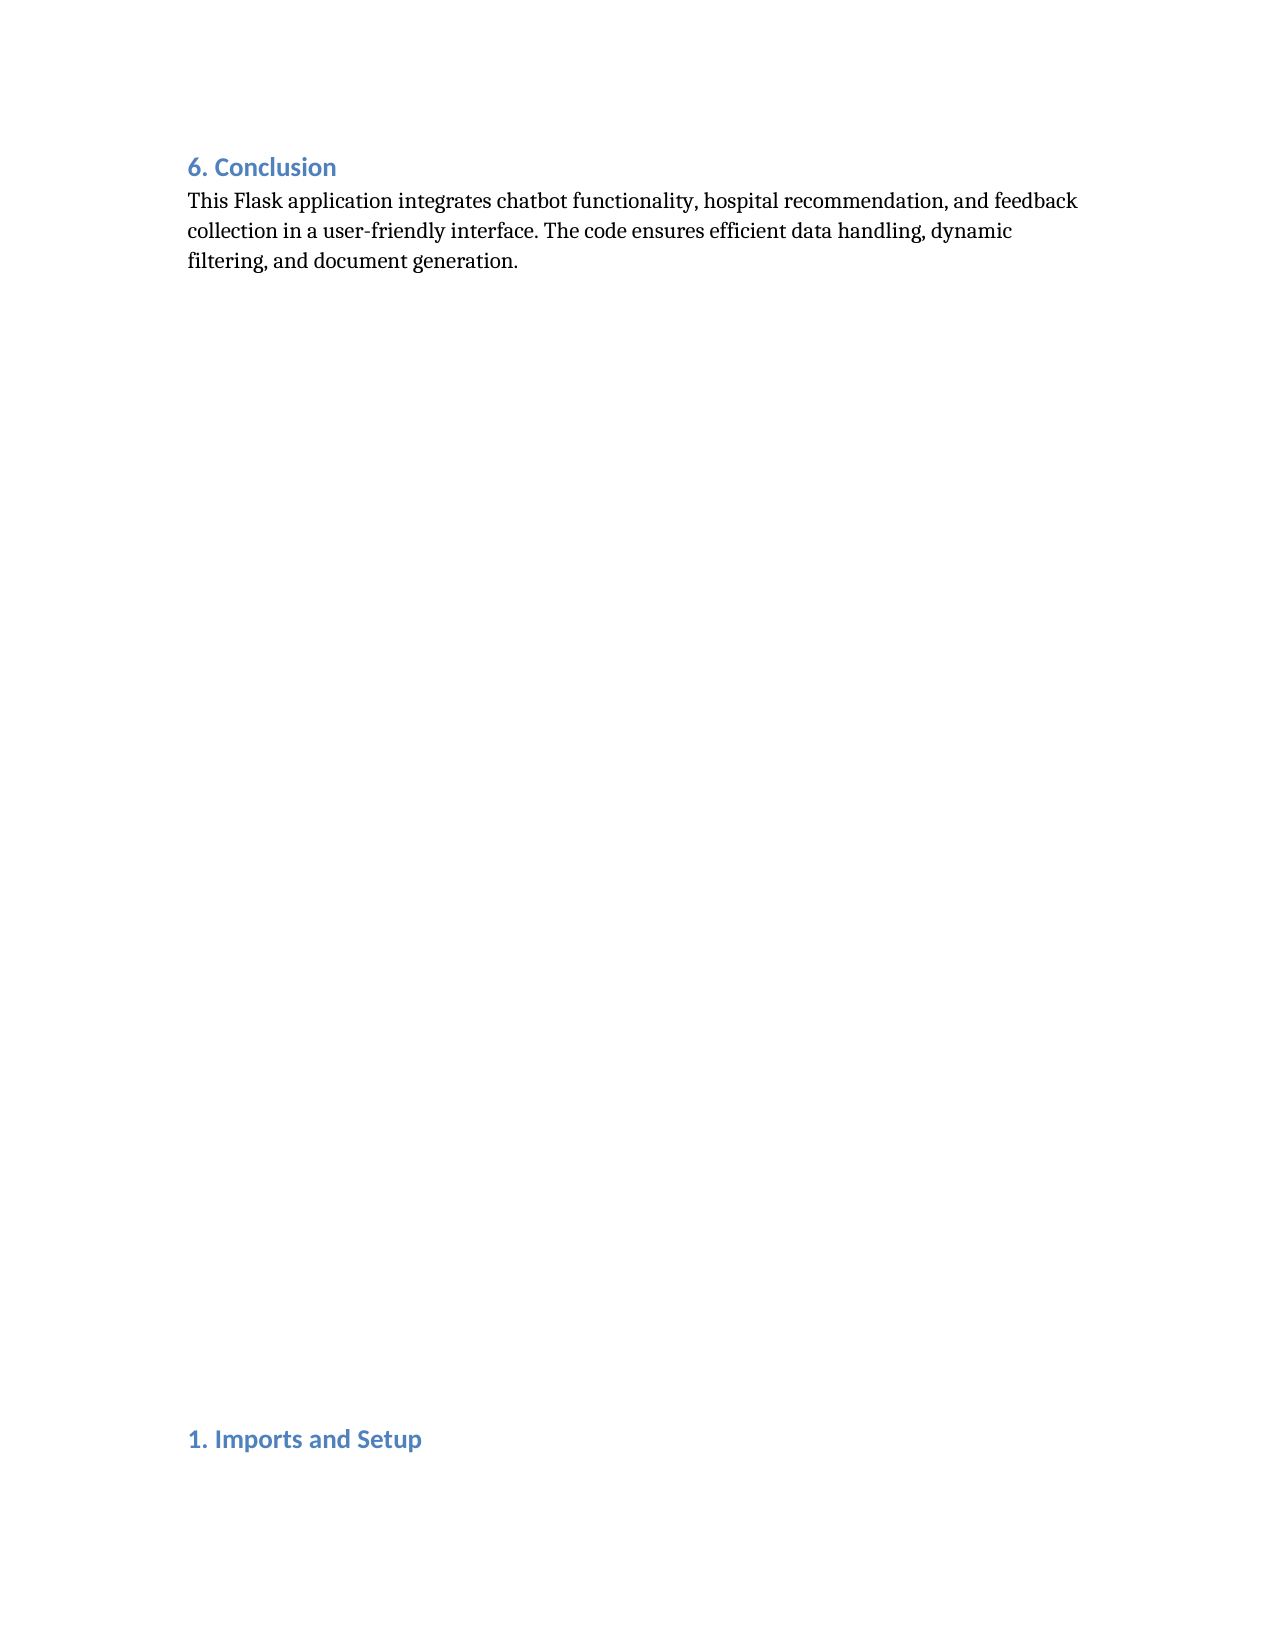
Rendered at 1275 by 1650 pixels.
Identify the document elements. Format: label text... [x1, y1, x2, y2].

text This Flask application integrates chatbot functionality, hospital recommendation, and feedback collection in a user-friendly interface. The code ensures efficient data handling, dynamic filtering, and document generation. [187, 188, 1087, 275]
subtitle 6. Conclusion [187, 150, 1087, 183]
subtitle 1. Imports and Setup [187, 1422, 1087, 1455]
